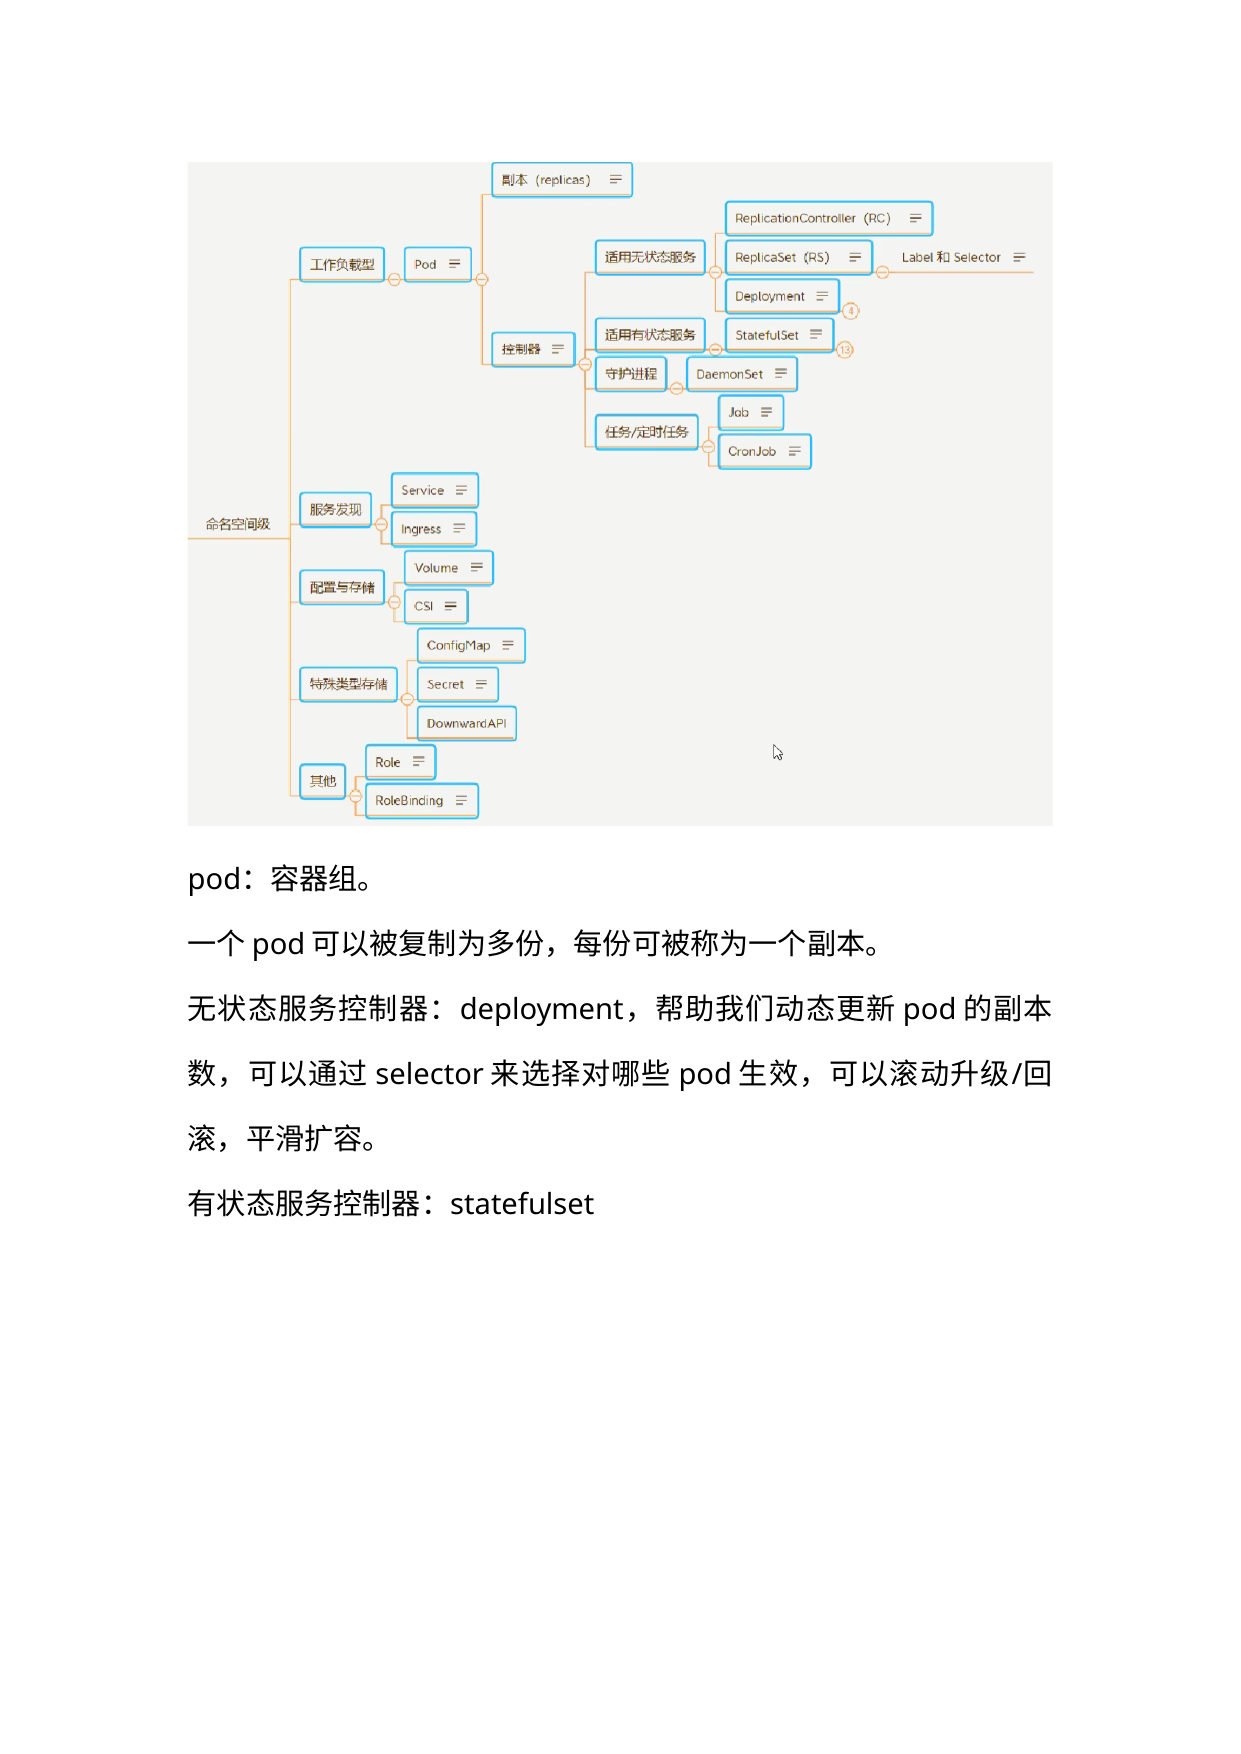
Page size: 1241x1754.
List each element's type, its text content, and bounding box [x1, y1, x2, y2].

text 有状态服务控制器：statefulset [187, 1169, 1053, 1234]
text 一个pod可以被复制为多份，每份可被称为一个副本。 [187, 909, 1053, 974]
picture [187, 162, 1053, 826]
text pod：容器组。 [187, 844, 1053, 909]
text 无状态服务控制器：deployment，帮助我们动态更新pod的副本数，可以通过selector来选择对哪些pod生效，可以滚动升级/回滚，平滑扩容。 [187, 974, 1053, 1169]
